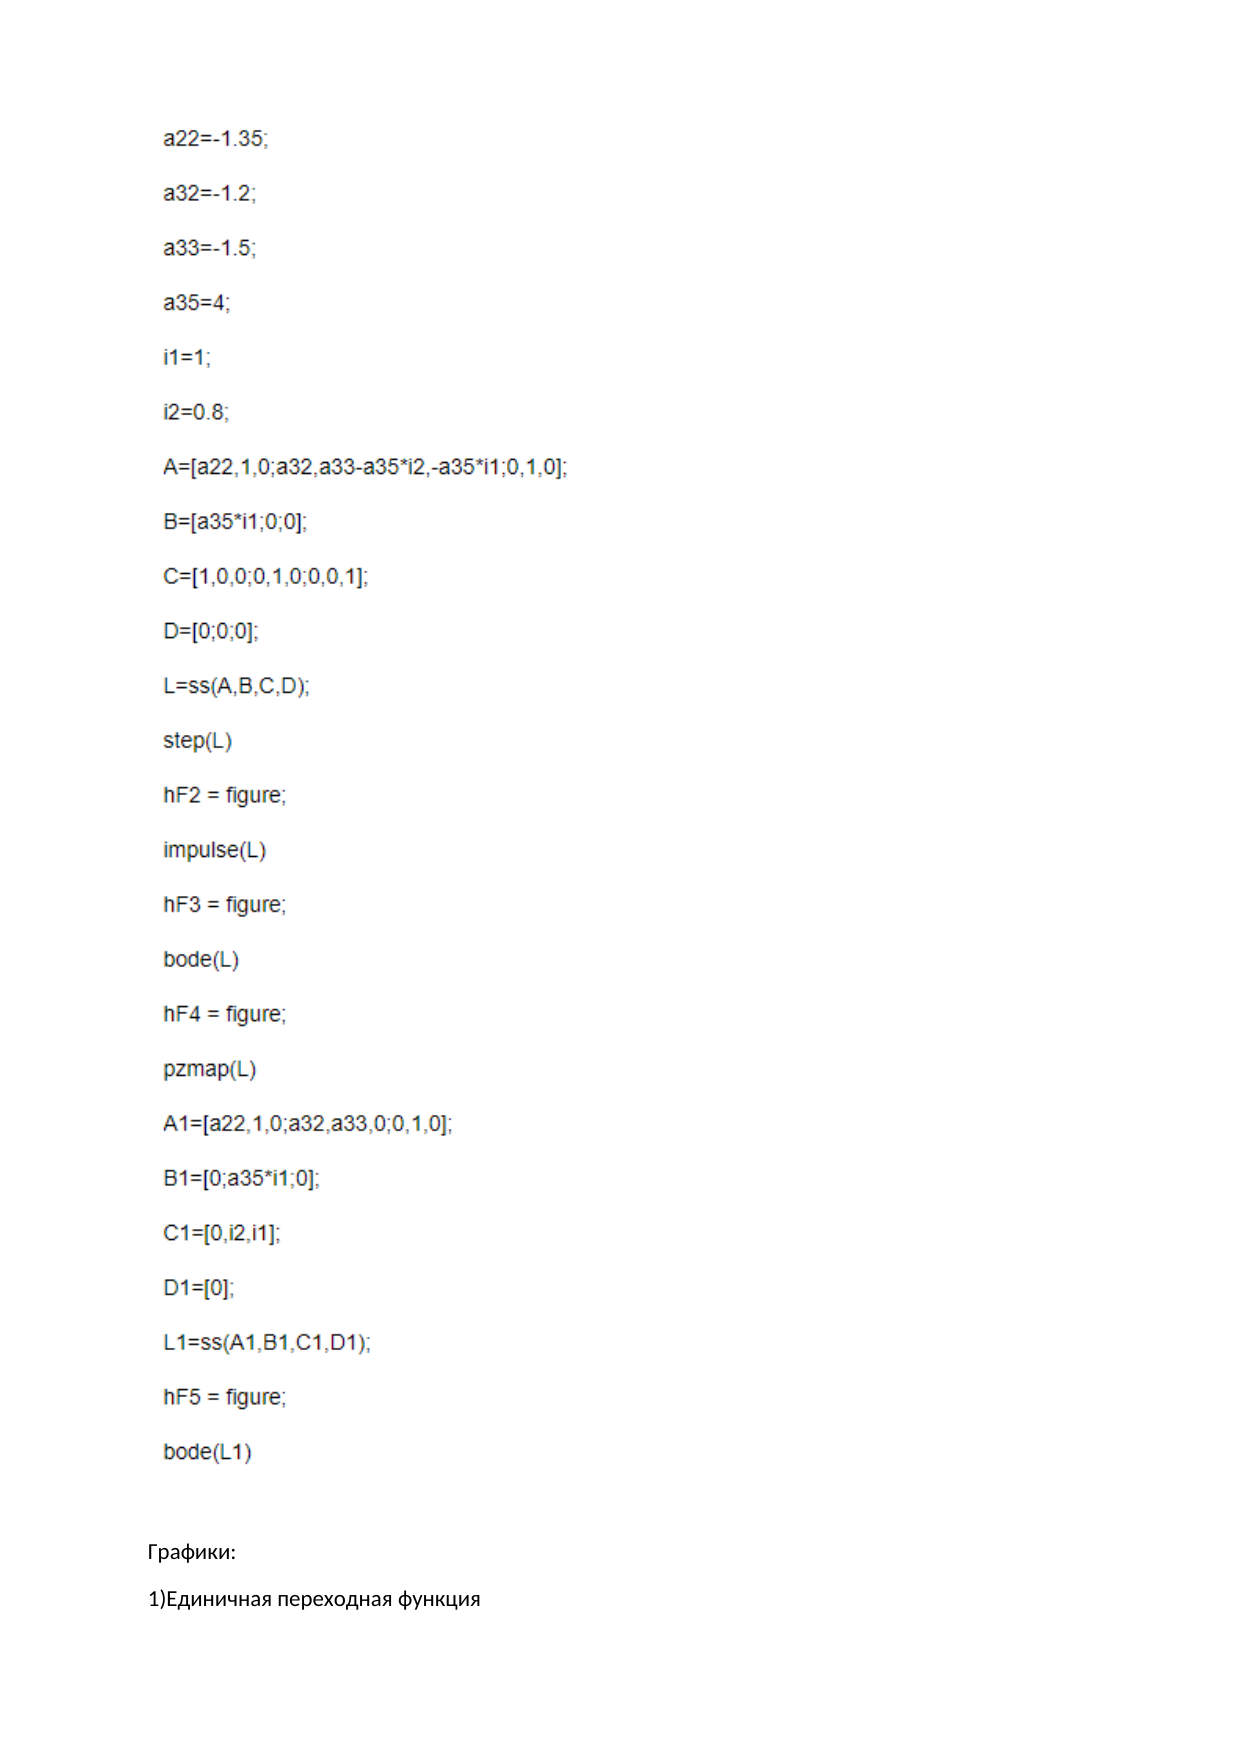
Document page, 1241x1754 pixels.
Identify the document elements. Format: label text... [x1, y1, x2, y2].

text 1)Единичная переходная функция [148, 1584, 1152, 1612]
picture [147, 118, 575, 1472]
text Графики: [148, 1537, 1152, 1565]
